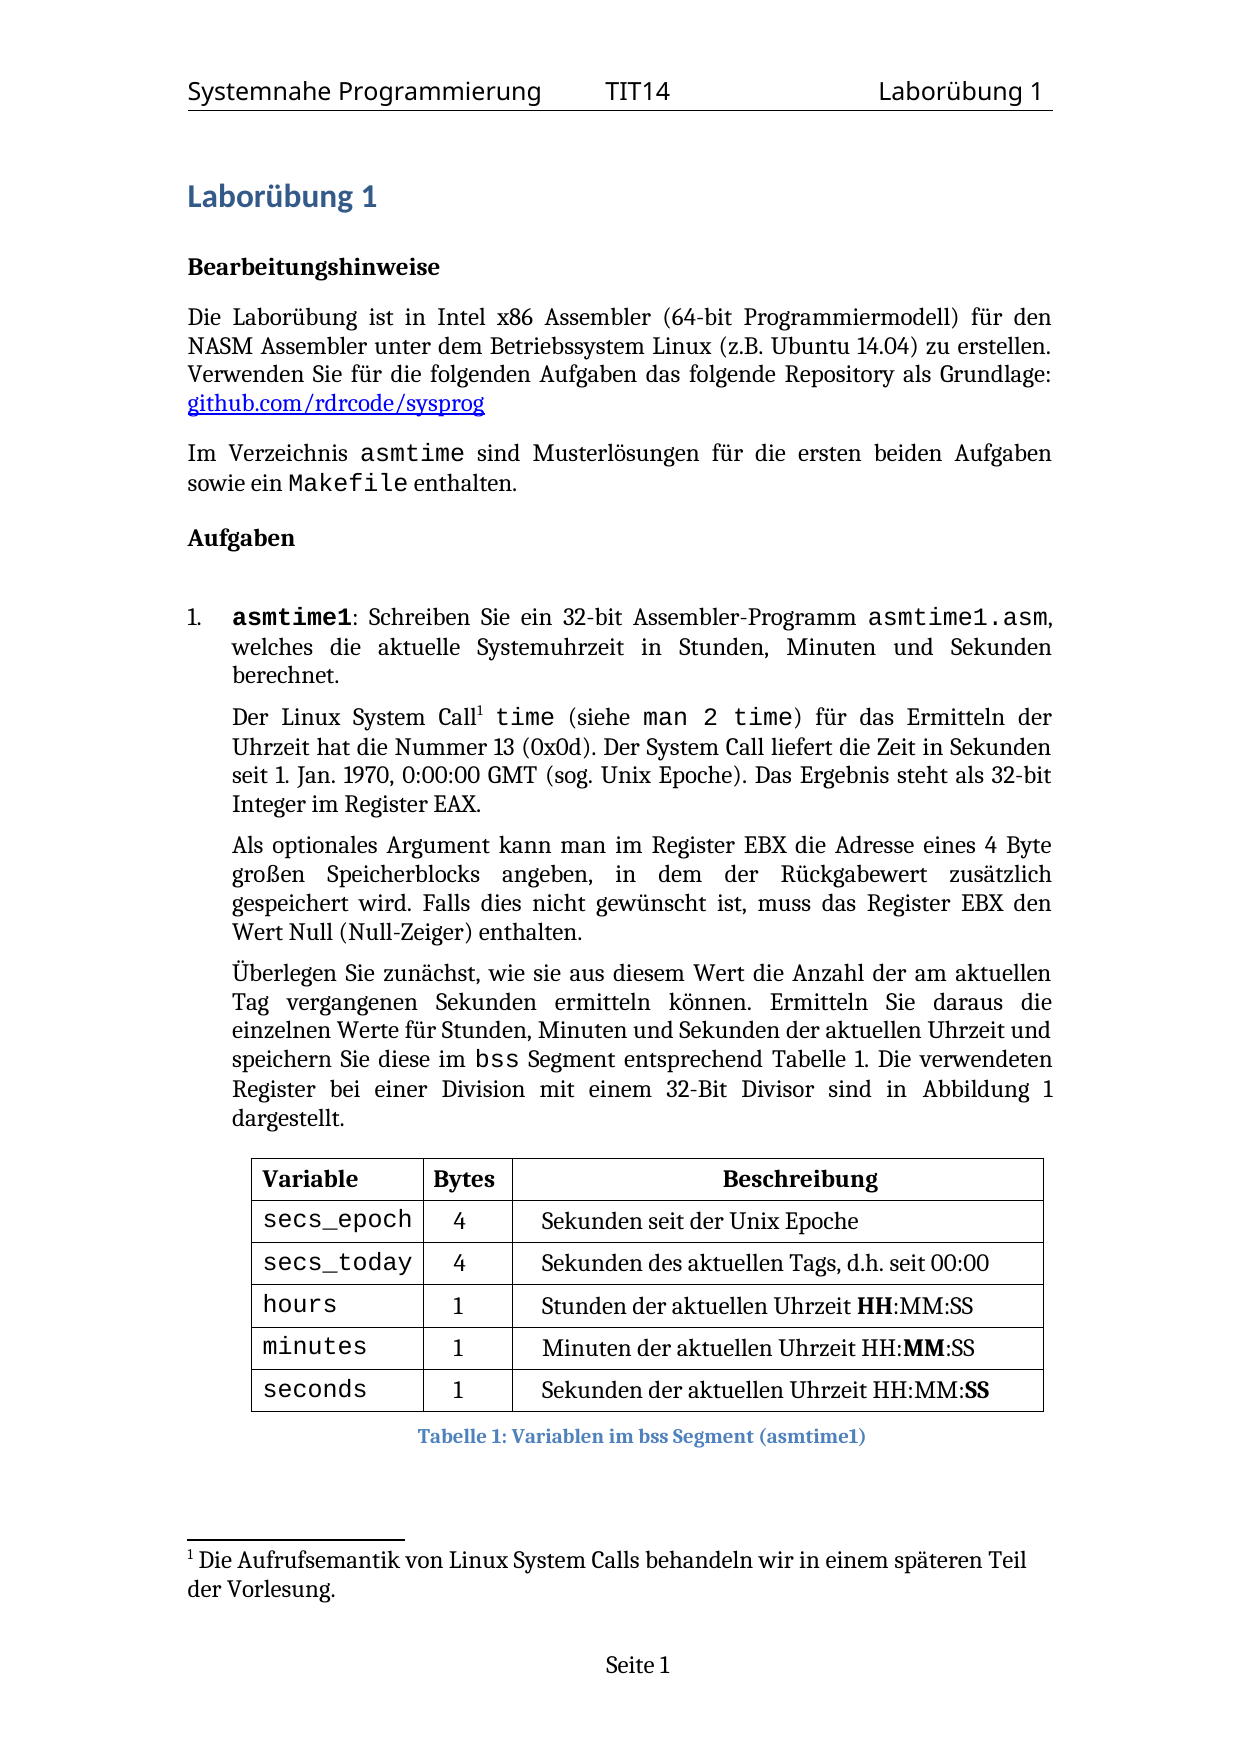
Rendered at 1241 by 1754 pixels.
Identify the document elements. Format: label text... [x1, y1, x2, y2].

table_cell 1 [424, 1370, 512, 1411]
table_header Variable [252, 1159, 423, 1200]
subtitle Laborübung 1 [187, 175, 1053, 216]
table_cell secs_today [252, 1243, 423, 1284]
table_cell 1 [424, 1328, 512, 1369]
text Im Verzeichnis asmtime sind Musterlösungen für die ersten beiden Aufgaben sowie ein Makefile enthalten. [187, 439, 1053, 499]
table_cell Sekunden der aktuellen Uhrzeit HH:MM:SS [513, 1370, 1043, 1411]
table_cell Minuten der aktuellen Uhrzeit HH:MM:SS [513, 1328, 1043, 1369]
text Die Laborübung ist in Intel x86 Assembler (64-bit Programmiermodell) für den NASM Assembler unter dem Betriebssystem Linux (z.B. Ubuntu 14.04) zu erstellen. Verwenden Sie für die folgenden Aufgaben das folgende Repository als Grundlage: github.com/rdrcode/sysprog [187, 303, 1053, 418]
text Aufgaben [187, 524, 1053, 552]
list Überlegen Sie zunächst, wie sie aus diesem Wert die Anzahl der am aktuellen Tag vergangenen Sekunden ermitteln können. Ermitteln Sie daraus die einzelnen Werte für Stunden, Minuten und Sekunden der aktuellen Uhrzeit und speichern Sie diese im bss Segment entsprechend Tabelle 1. Die verwendeten Register bei einer Division mit einem 32-Bit Divisor sind in Abbildung 1 dargestellt. [232, 959, 1053, 1132]
table_cell secs_epoch [252, 1201, 423, 1242]
table_cell hours [252, 1285, 423, 1327]
list asmtime1: Schreiben Sie ein 32-bit Assembler-Programm asmtime1.asm, welches die aktuelle Systemuhrzeit in Stunden, Minuten und Sekunden berechnet. [187, 602, 1053, 690]
table_cell 4 [424, 1243, 512, 1284]
table_cell Sekunden seit der Unix Epoche [513, 1201, 1043, 1242]
table_cell 4 [424, 1201, 512, 1242]
list Als optionales Argument kann man im Register EBX die Adresse eines 4 Byte großen Speicherblocks angeben, in dem der Rückgabewert zusätzlich gespeichert wird. Falls dies nicht gewünscht ist, muss das Register EBX den Wert Null (Null-Zeiger) enthalten. [232, 831, 1053, 946]
list Der Linux System Call time (siehe man 2 time) für das Ermitteln der Uhrzeit hat die Nummer 13 (0x0d). Der System Call liefert die Zeit in Sekunden seit 1. Jan. 1970, 0:00:00 GMT (sog. Unix Epoche). Das Ergebnis steht als 32-bit Integer im Register EAX. [232, 702, 1053, 819]
table_header Beschreibung [513, 1159, 1043, 1200]
table_cell minutes [252, 1328, 423, 1369]
table_cell Sekunden des aktuellen Tags, d.h. seit 00:00 [513, 1243, 1043, 1284]
text Bearbeitungshinweise [187, 253, 1053, 282]
table_cell Stunden der aktuellen Uhrzeit HH:MM:SS [513, 1285, 1043, 1327]
table_cell seconds [252, 1370, 423, 1411]
table_header Bytes [424, 1159, 512, 1200]
table_cell 1 [424, 1285, 512, 1327]
